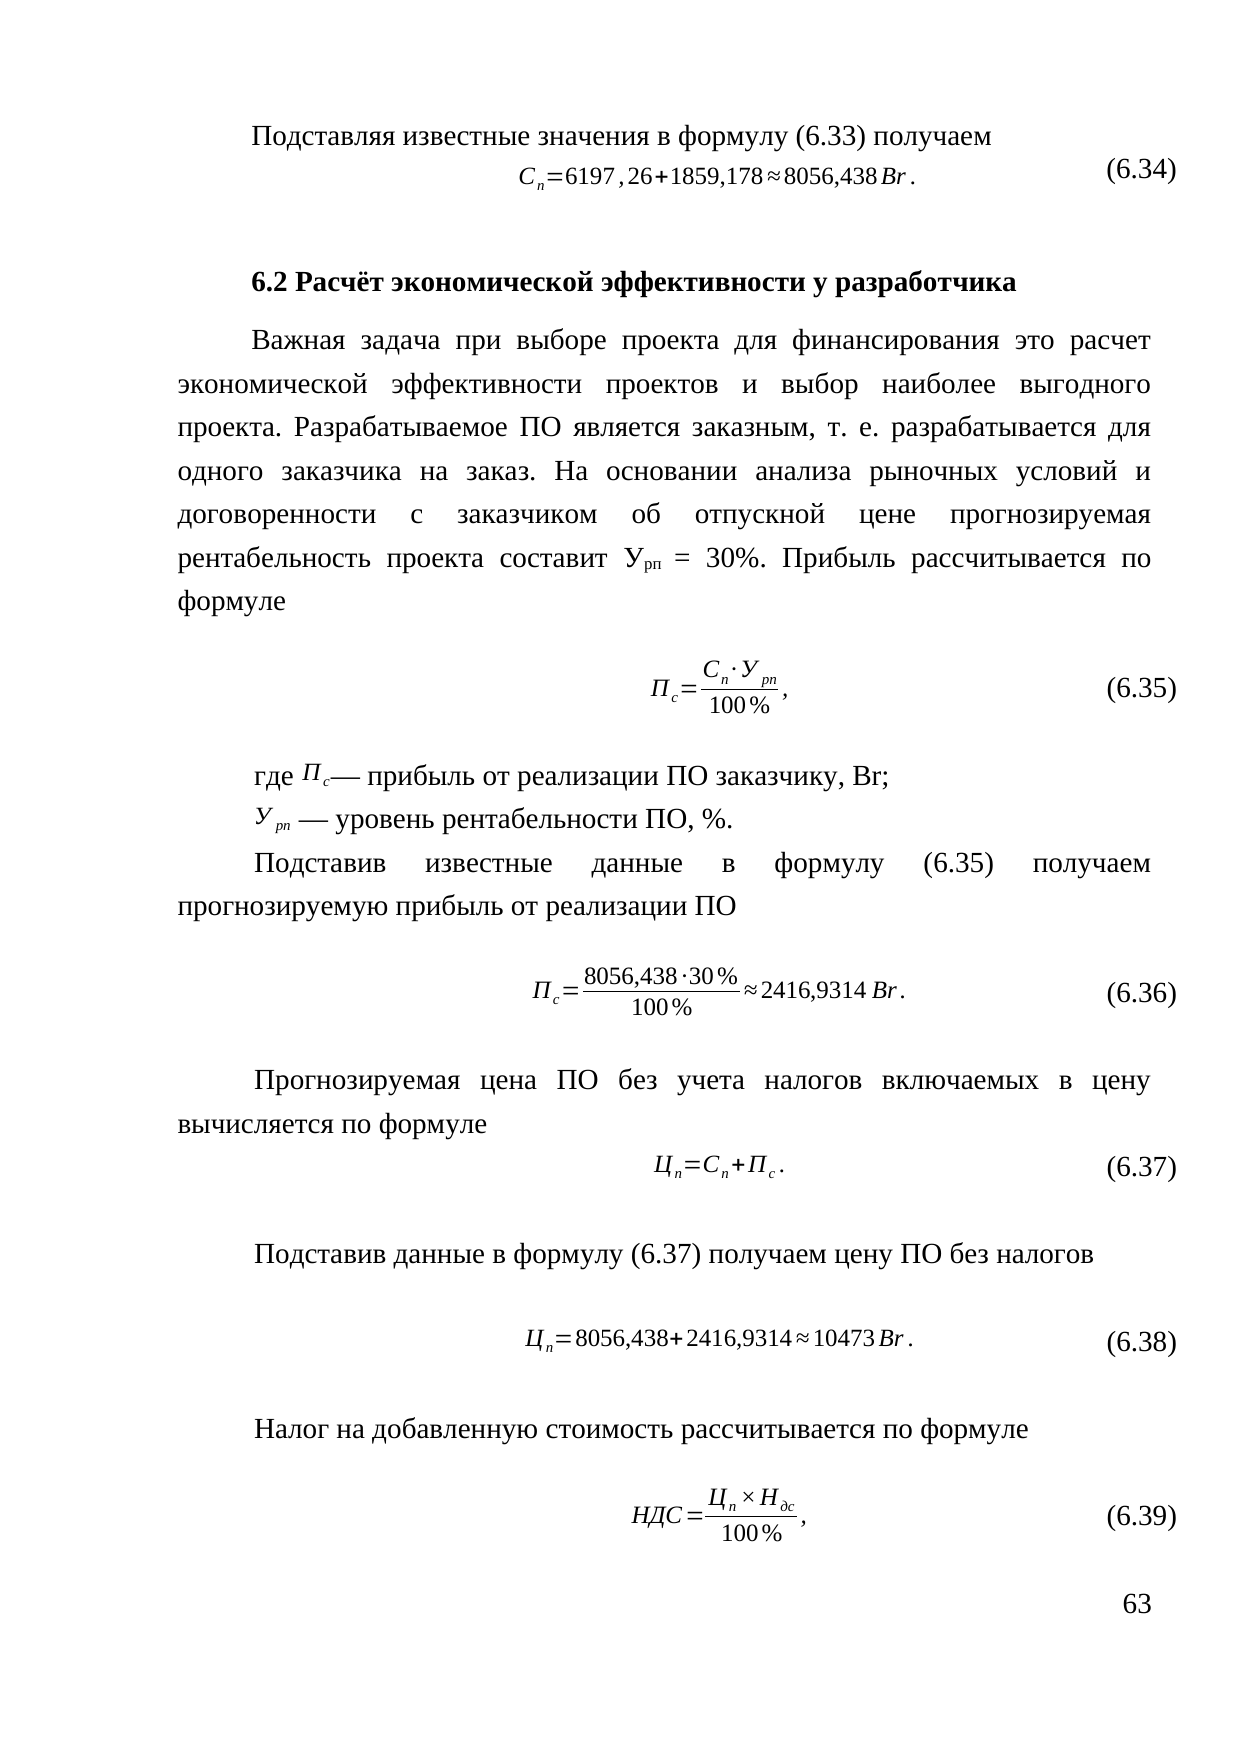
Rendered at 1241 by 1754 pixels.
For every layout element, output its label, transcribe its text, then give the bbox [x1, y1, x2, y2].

text Подставив данные в формулу (6.37) получаем цену ПО без налогов [177, 1237, 1152, 1270]
table_header (6.37) [1021, 1150, 1188, 1237]
table_header (6.38) [1021, 1280, 1188, 1411]
subtitle 6.2 Расчёт экономической эффективности у разработчика [177, 264, 1152, 297]
table_header (6.34) [1021, 152, 1188, 239]
text Важная задача при выборе проекта для финансирования это расчет экономической эффективности проектов и выбор наиболее выгодного проекта. Разрабатываемое ПО является заказным, т. е. разрабатывается для одного заказчика на заказ. На основании анализа рыночных условий и договоренности с заказчиком об отпускной цене прогнозируемая рентабельность проекта составит Урп = 30%. Прибыль рассчитывается по формуле [177, 322, 1152, 617]
text Прогнозируемая цена ПО без учета налогов включаемых в цену вычисляется по формуле [177, 1062, 1152, 1139]
text Подставив известные данные в формулу (6.35) получаем прогнозируемую прибыль от реализации ПО [177, 845, 1152, 922]
table_header (6.35) [1021, 627, 1188, 758]
table_header [340, 1280, 1021, 1411]
table_header [340, 932, 1021, 1062]
table_header [340, 627, 1021, 758]
text Подставляя известные значения в формулу (6.33) получаем [177, 118, 1152, 152]
text — уровень рентабельности ПО, %. [177, 801, 1152, 835]
table_header [340, 1150, 1021, 1237]
table_header [340, 1454, 1021, 1585]
table_header (6.39) [1021, 1454, 1188, 1585]
table_header (6.36) [1021, 932, 1188, 1062]
table_header [340, 152, 1021, 239]
text Налог на добавленную стоимость рассчитывается по формуле [177, 1411, 1152, 1444]
text где — прибыль от реализации ПО заказчику, Br; [177, 758, 1152, 791]
